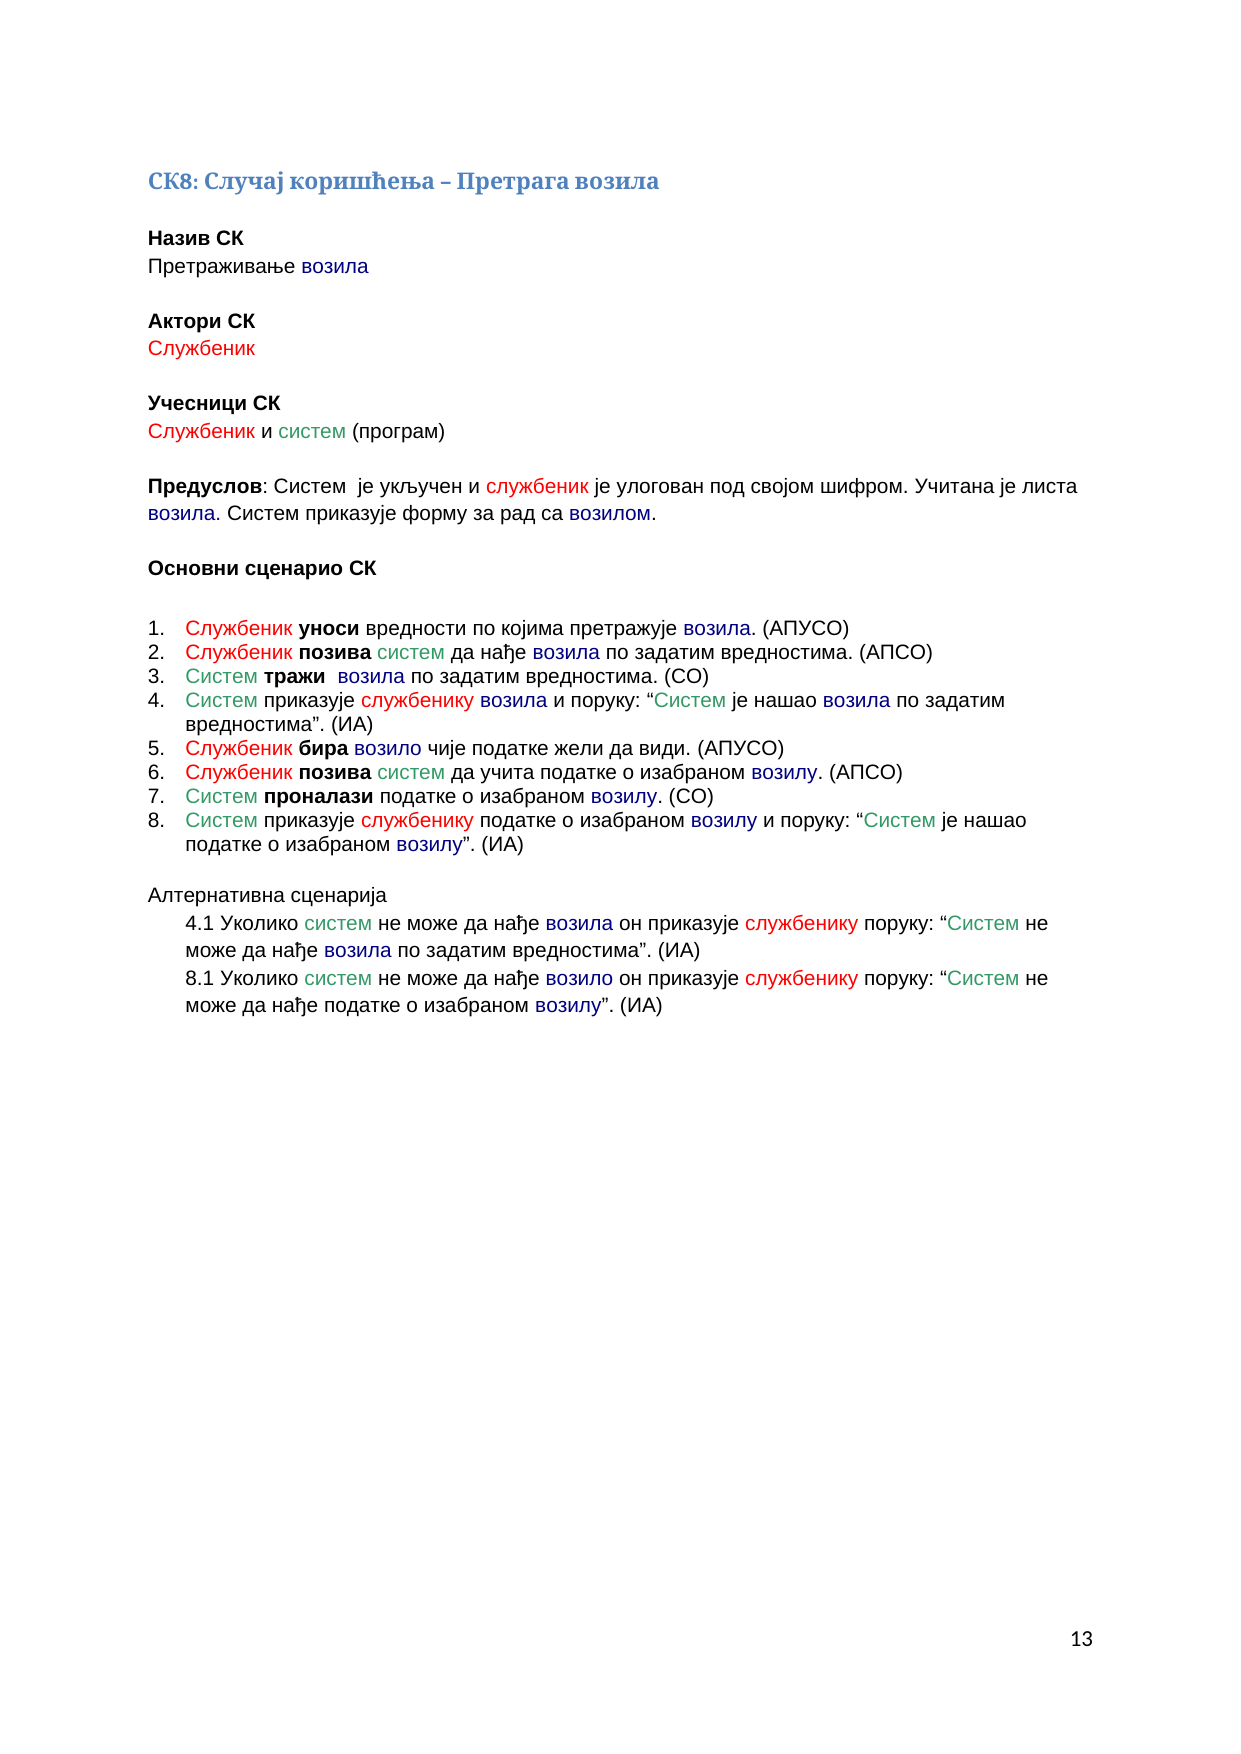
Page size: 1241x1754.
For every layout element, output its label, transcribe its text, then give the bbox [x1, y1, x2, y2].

text 4.1 Уколико систем не може да нађе возила он приказује службенику поруку: “Систем не може да нађе возила по задатим вредностима”. (ИА) [185, 910, 1093, 962]
text Алтернативна сценарија [148, 883, 1093, 907]
text Учесници СК [148, 391, 1093, 415]
text Предуслов: Систем је укључен и службеник je улогован под својом шифром. Учитана је листа возила. Систем приказује форму за рад са возилом. [148, 474, 1093, 525]
list Службеник уноси вредности по којима претражује возила. (АПУСО) [148, 616, 1093, 640]
list Службеник позива систем да учита податке о изабраном возилу. (АПСО) [148, 759, 1093, 783]
text Службеник и систем (програм) [148, 419, 1093, 443]
list Службеник позива систем да нађе возила по задатим вредностима. (АПСО) [148, 640, 1093, 664]
text Актори СК [148, 309, 1093, 333]
subtitle СК8: Случај коришћења – Претрага возила [148, 168, 1093, 195]
text Назив СК [148, 226, 1093, 250]
text Основни сценарио СК [148, 556, 1093, 580]
text Претраживање возила [148, 254, 1093, 278]
text 8.1 Уколико систем не може да нађе возило он приказује службенику поруку: “Систем не може да нађе податке о изабраном возилу”. (ИА) [185, 965, 1093, 1017]
text Службеник [148, 336, 1093, 360]
list Систем проналази податке о изабраном возилу. (СО) [148, 783, 1093, 807]
list Систем приказује службенику податке о изабраном возилу и поруку: “Систем је нашао податке о изабраном возилу”. (ИА) [148, 807, 1093, 855]
list Систем тражи возила по задатим вредностима. (СО) [148, 664, 1093, 688]
list Службеник бира возило чије податке жели да види. (АПУСО) [148, 736, 1093, 759]
list Систем приказује службенику возила и поруку: “Систем је нашао возила по задатим вредностима”. (ИА) [148, 688, 1093, 736]
